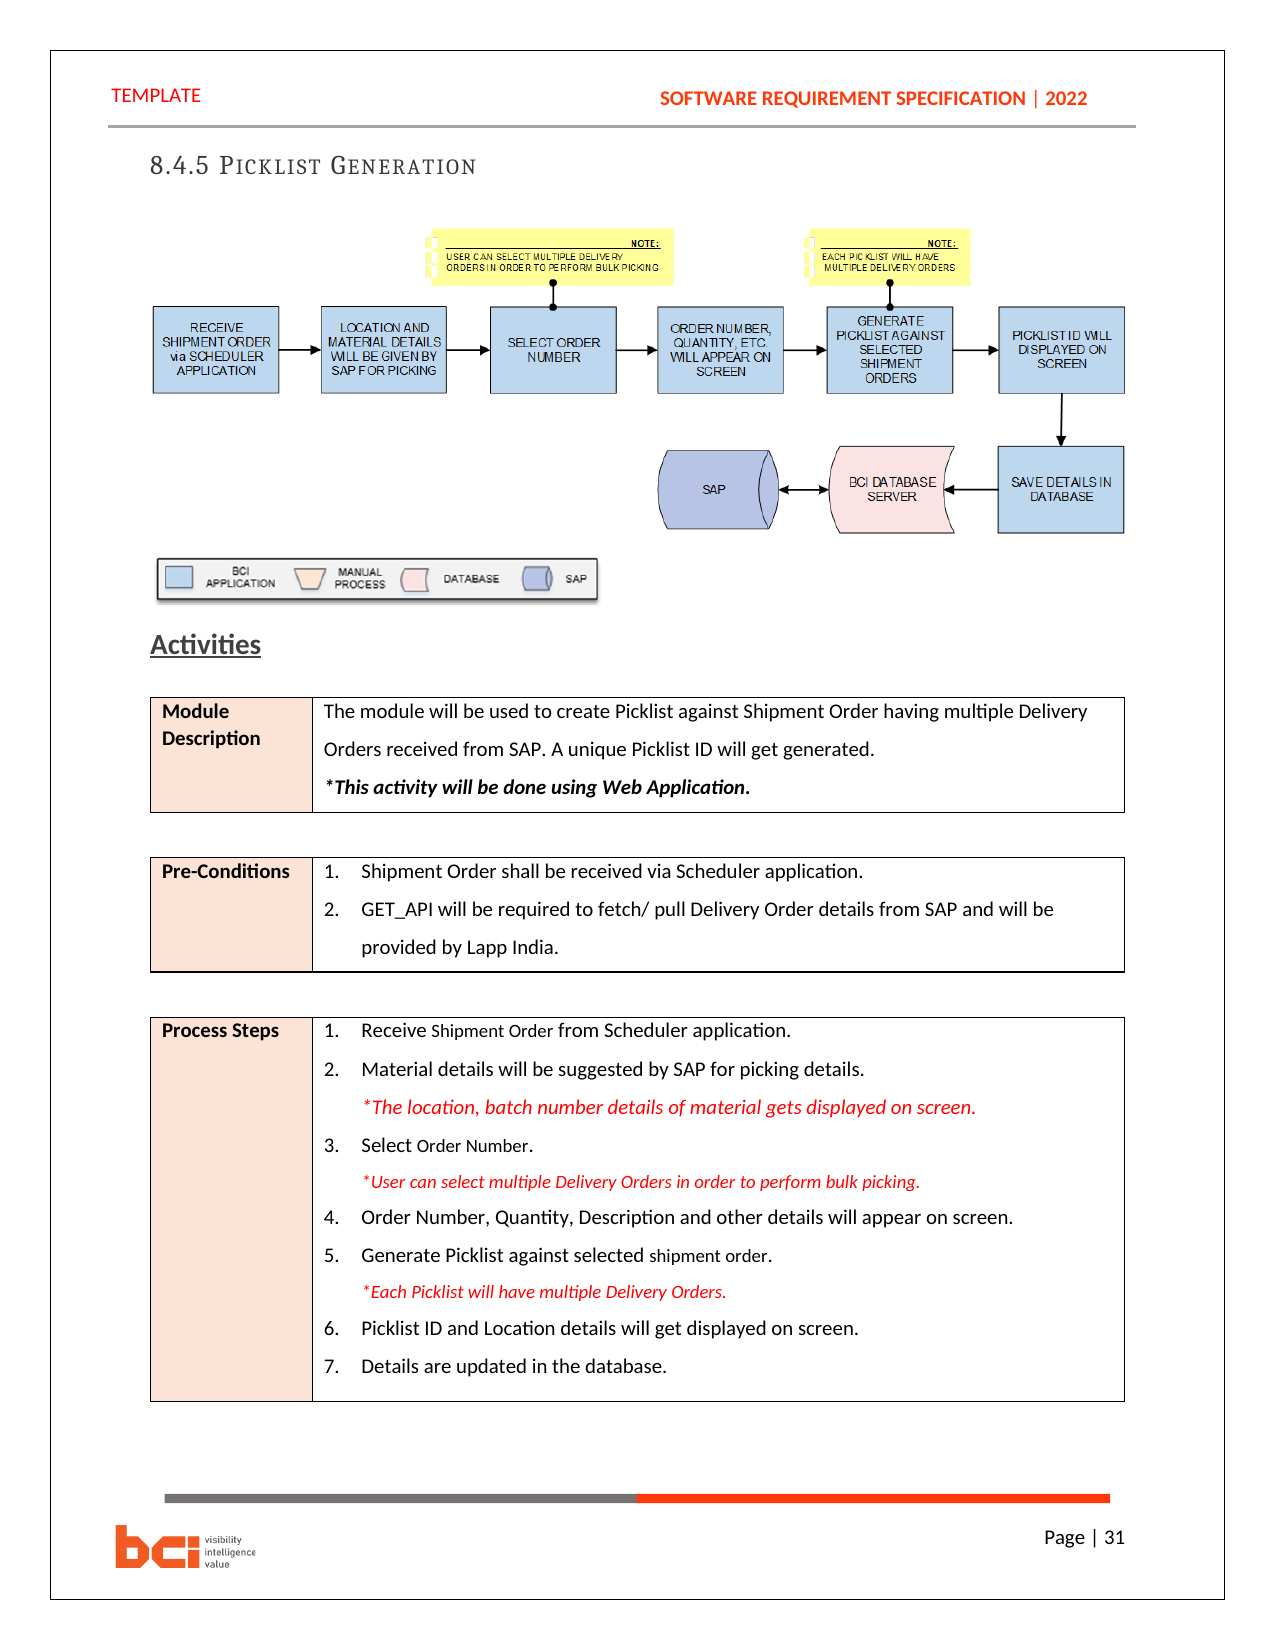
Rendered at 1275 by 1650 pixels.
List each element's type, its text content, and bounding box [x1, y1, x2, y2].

picture [150, 227, 1125, 607]
table_header Receive Shipment Order from Scheduler application. Material details will be suggested by SAP for picking details. *The location, batch number details of material gets displayed on screen. Select Order Number. *User can select multiple Delivery Orders in order to perform bulk picking. Order Number, Quantity, Description and other details will appear on screen. Generate Picklist against selected shipment order. *Each Picklist will have multiple Delivery Orders. Picklist ID and Location details will get displayed on screen. Details are updated in the database. [313, 1018, 1124, 1401]
picture [114, 1520, 255, 1568]
subtitle Picklist Generation [150, 150, 1125, 181]
table_header Shipment Order shall be received via Scheduler application. GET_API will be required to fetch/ pull Delivery Order details from SAP and will be provided by Lapp India. [313, 858, 1124, 971]
table_header Pre-Conditions [151, 858, 312, 971]
text Activities [150, 626, 1125, 661]
table_header Process Steps [151, 1018, 312, 1401]
table_header Module Description [151, 698, 312, 812]
table_header The module will be used to create Picklist against Shipment Order having multiple Delivery Orders received from SAP. A unique Picklist ID will get generated. *This activity will be done using Web Application. [313, 698, 1124, 812]
